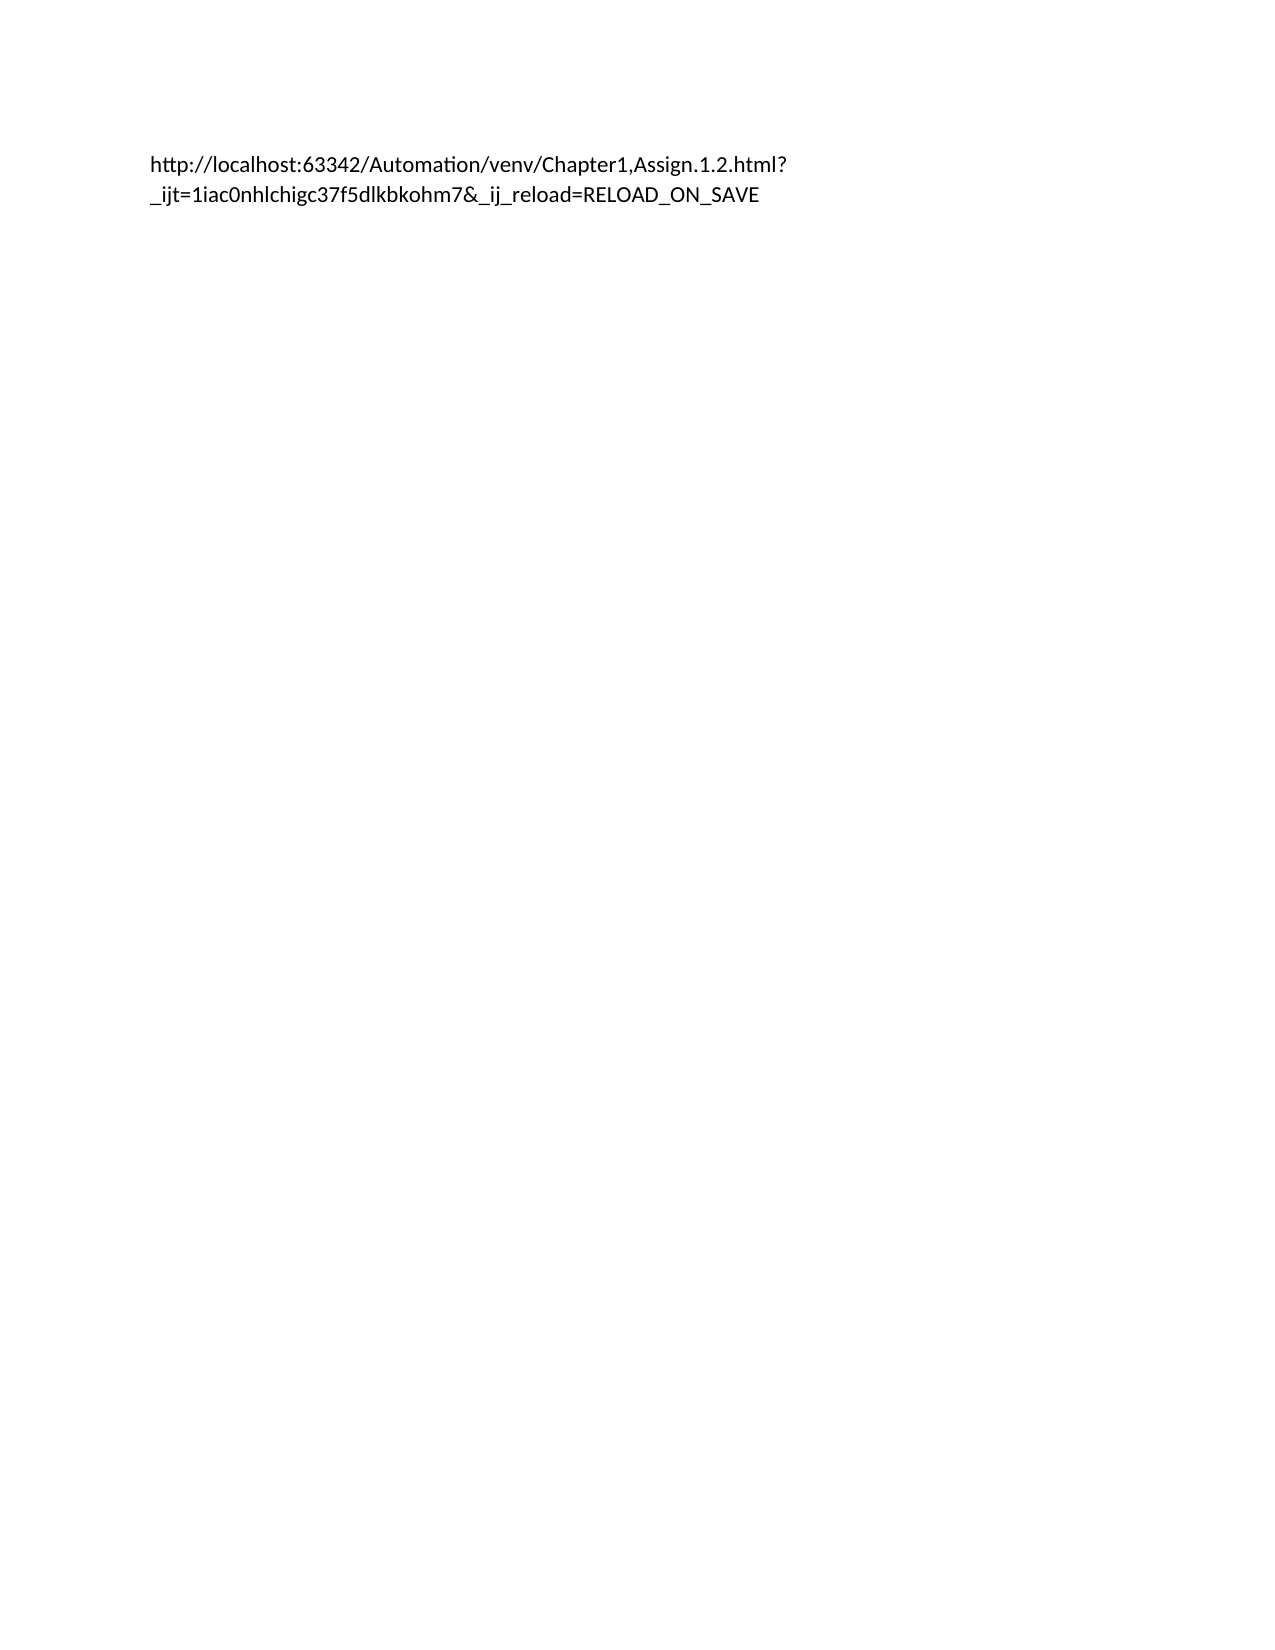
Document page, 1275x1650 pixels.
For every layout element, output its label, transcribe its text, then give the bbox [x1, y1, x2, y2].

text http://localhost:63342/Automation/venv/Chapter1,Assign.1.2.html?_ijt=1iac0nhlchigc37f5dlkbkohm7&_ij_reload=RELOAD_ON_SAVE [150, 150, 1125, 208]
